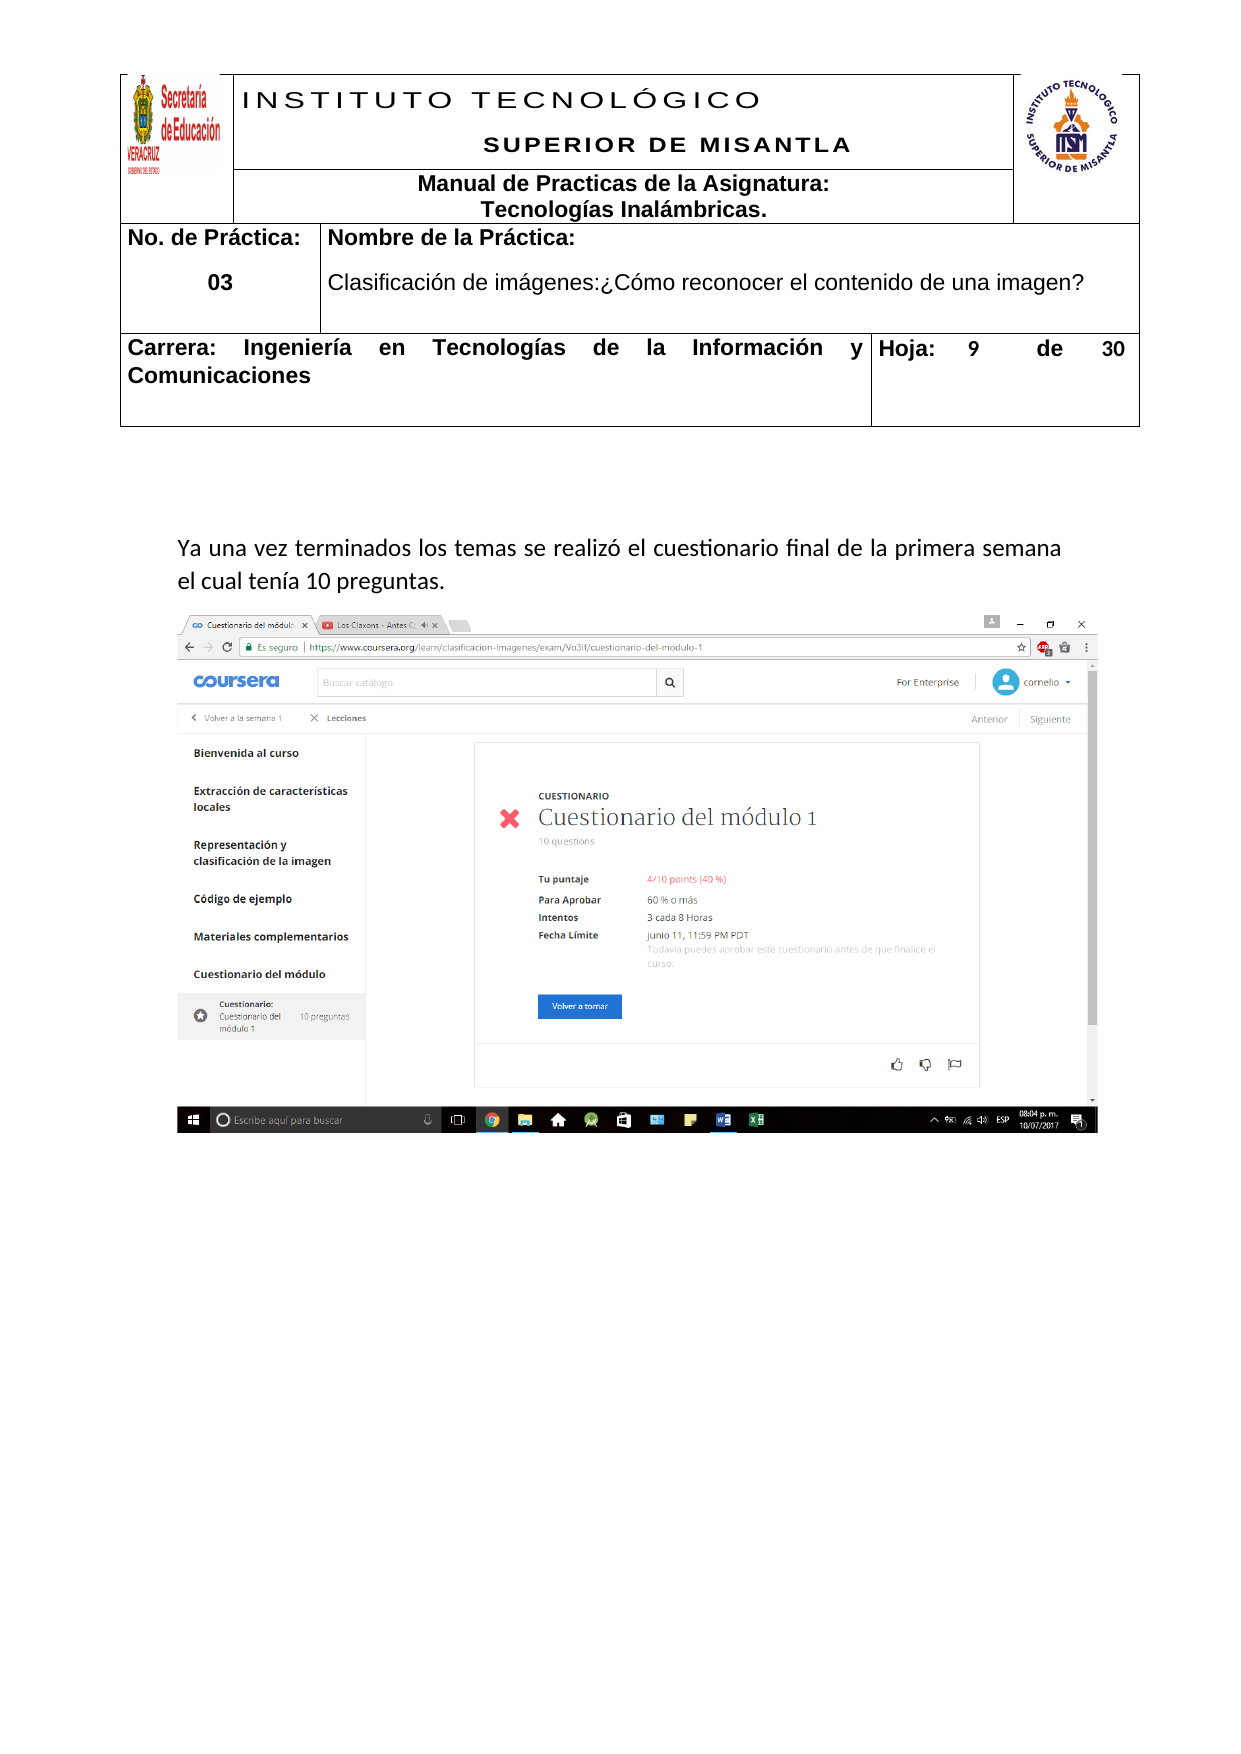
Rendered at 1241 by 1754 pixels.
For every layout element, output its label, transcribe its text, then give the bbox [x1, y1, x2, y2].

picture [1020, 74, 1123, 178]
text Ya una vez terminados los temas se realizó el cuestionario final de la primera semana el cual tenía 10 preguntas. [177, 533, 1063, 596]
picture [127, 74, 220, 174]
picture [177, 615, 1098, 1133]
